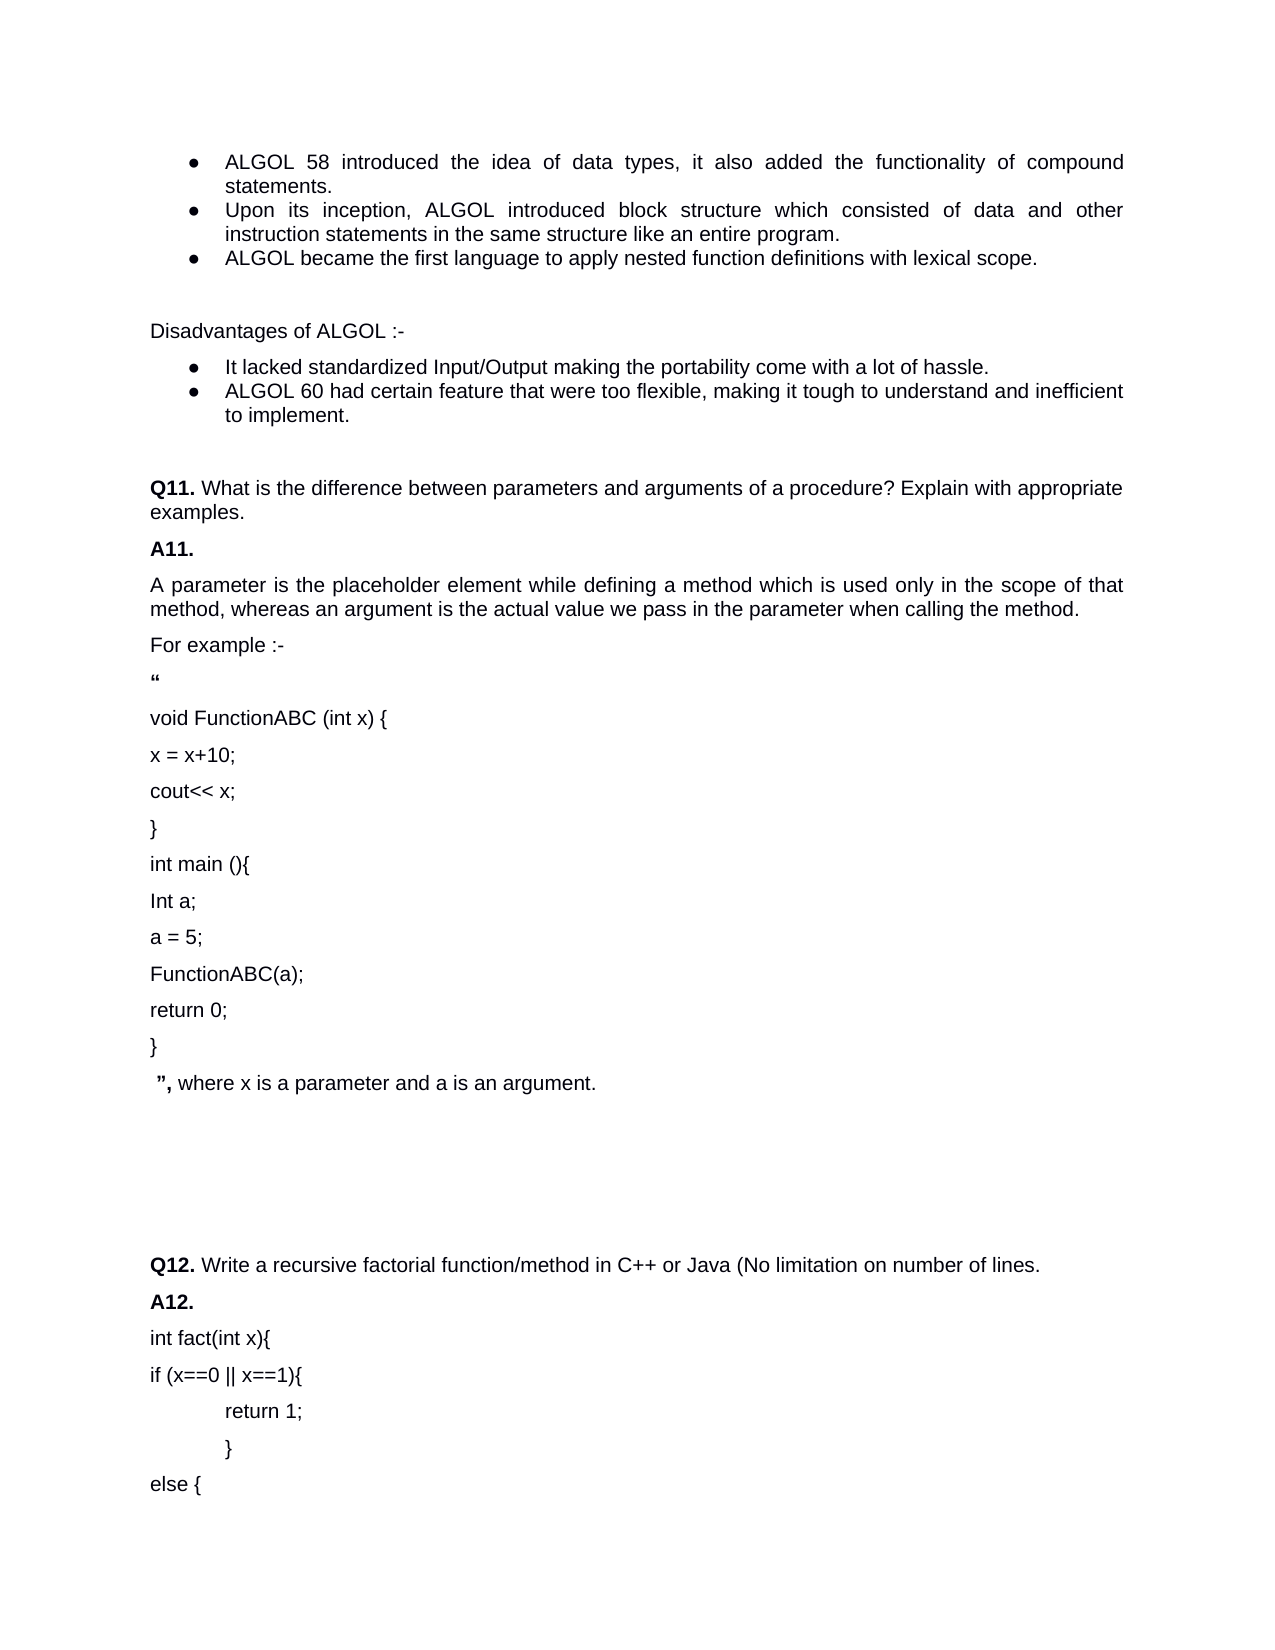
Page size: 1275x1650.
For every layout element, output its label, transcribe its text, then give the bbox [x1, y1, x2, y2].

text For example :- [150, 633, 1125, 657]
text if (x==0 || x==1){ [150, 1362, 1125, 1386]
text Q12. Write a recursive factorial function/method in C++ or Java (No limitation on number of lines. [150, 1253, 1125, 1277]
text cout<< x; [150, 779, 1125, 803]
list ALGOL 58 introduced the idea of data types, it also added the functionality of compound statements. [187, 150, 1125, 198]
text “ [150, 670, 1125, 694]
text A12. [150, 1289, 1125, 1313]
text Q11. What is the difference between parameters and arguments of a procedure? Explain with appropriate examples. [150, 476, 1125, 524]
text } [150, 816, 1125, 839]
text Disadvantages of ALGOL :- [150, 319, 1125, 343]
list ALGOL became the first language to apply nested function definitions with lexical scope. [187, 246, 1125, 270]
text a = 5; [150, 925, 1125, 949]
text A parameter is the placeholder element while defining a method which is used only in the scope of that method, whereas an argument is the actual value we pass in the parameter when calling the method. [150, 573, 1125, 621]
text int fact(int x){ [150, 1326, 1125, 1350]
text int main (){ [150, 852, 1125, 876]
list ALGOL 60 had certain feature that were too flexible, making it tough to understand and inefficient to implement. [187, 379, 1125, 427]
text else { [150, 1472, 1125, 1496]
list It lacked standardized Input/Output making the portability come with a lot of hassle. [187, 355, 1125, 379]
text ”, where x is a parameter and a is an argument. [150, 1071, 1125, 1095]
text Int a; [150, 888, 1125, 912]
text } [150, 1034, 1125, 1058]
text FunctionABC(a); [150, 961, 1125, 985]
text return 1; [150, 1399, 1125, 1423]
text x = x+10; [150, 743, 1125, 767]
list Upon its inception, ALGOL introduced block structure which consisted of data and other instruction statements in the same structure like an entire program. [187, 198, 1125, 246]
text A11. [150, 536, 1125, 560]
text void FunctionABC (int x) { [150, 706, 1125, 730]
text } [150, 1435, 1125, 1459]
text return 0; [150, 998, 1125, 1022]
